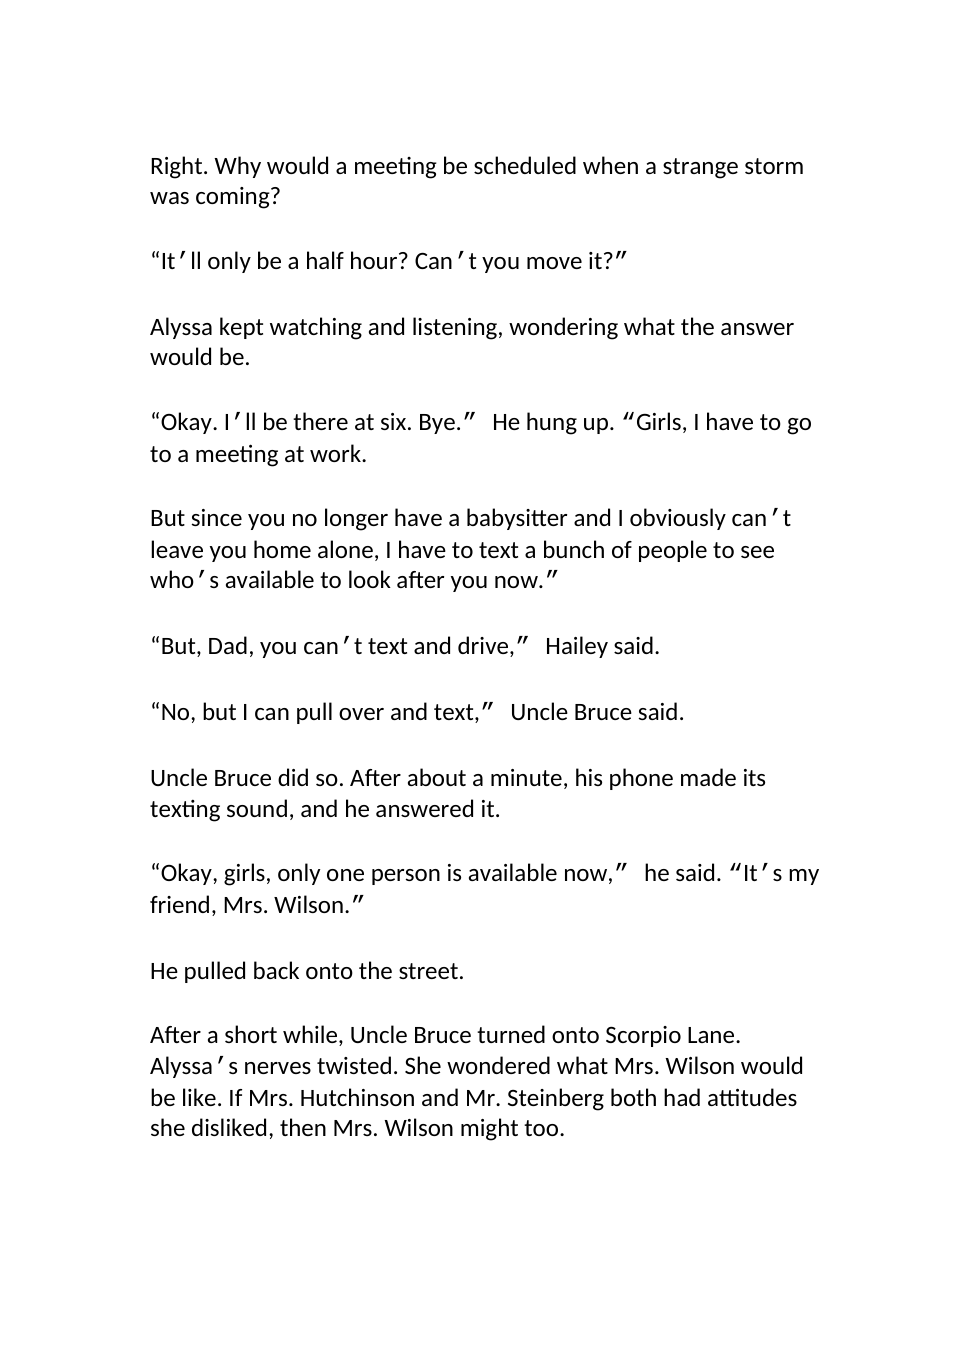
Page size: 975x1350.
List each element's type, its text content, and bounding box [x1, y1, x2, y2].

text “No, but I can pull over and text,” Uncle Bruce said. [150, 696, 825, 728]
text Right. Why would a meeting be scheduled when a strange storm was coming? [150, 150, 825, 211]
text “Okay. I’ll be there at six. Bye.” He hung up. “Girls, I have to go to a meeting at work. [150, 406, 825, 468]
text Alyssa kept watching and listening, wondering what the answer would be. [150, 311, 825, 372]
text “Okay, girls, only one person is available now,” he said. “It’s my friend, Mrs. Wilson.” [150, 857, 825, 921]
text But since you no longer have a babysitter and I obviously can’t leave you home alone, I have to text a bunch of people to see who’s available to look after you now.” [150, 502, 825, 596]
text “But, Dad, you can’t text and drive,” Hailey said. [150, 631, 825, 662]
text He pulled back onto the street. [150, 955, 825, 985]
text Uncle Bruce did so. After about a minute, his phone made its texting sound, and he answered it. [150, 762, 825, 823]
text “It’ll only be a half hour? Can’t you move it?” [150, 245, 825, 277]
text After a short while, Uncle Bruce turned onto Scorpio Lane. Alyssa’s nerves twisted. She wondered what Mrs. Wilson would be like. If Mrs. Hutchinson and Mr. Steinberg both had attitudes she disliked, then Mrs. Wilson might too. [150, 1019, 825, 1143]
